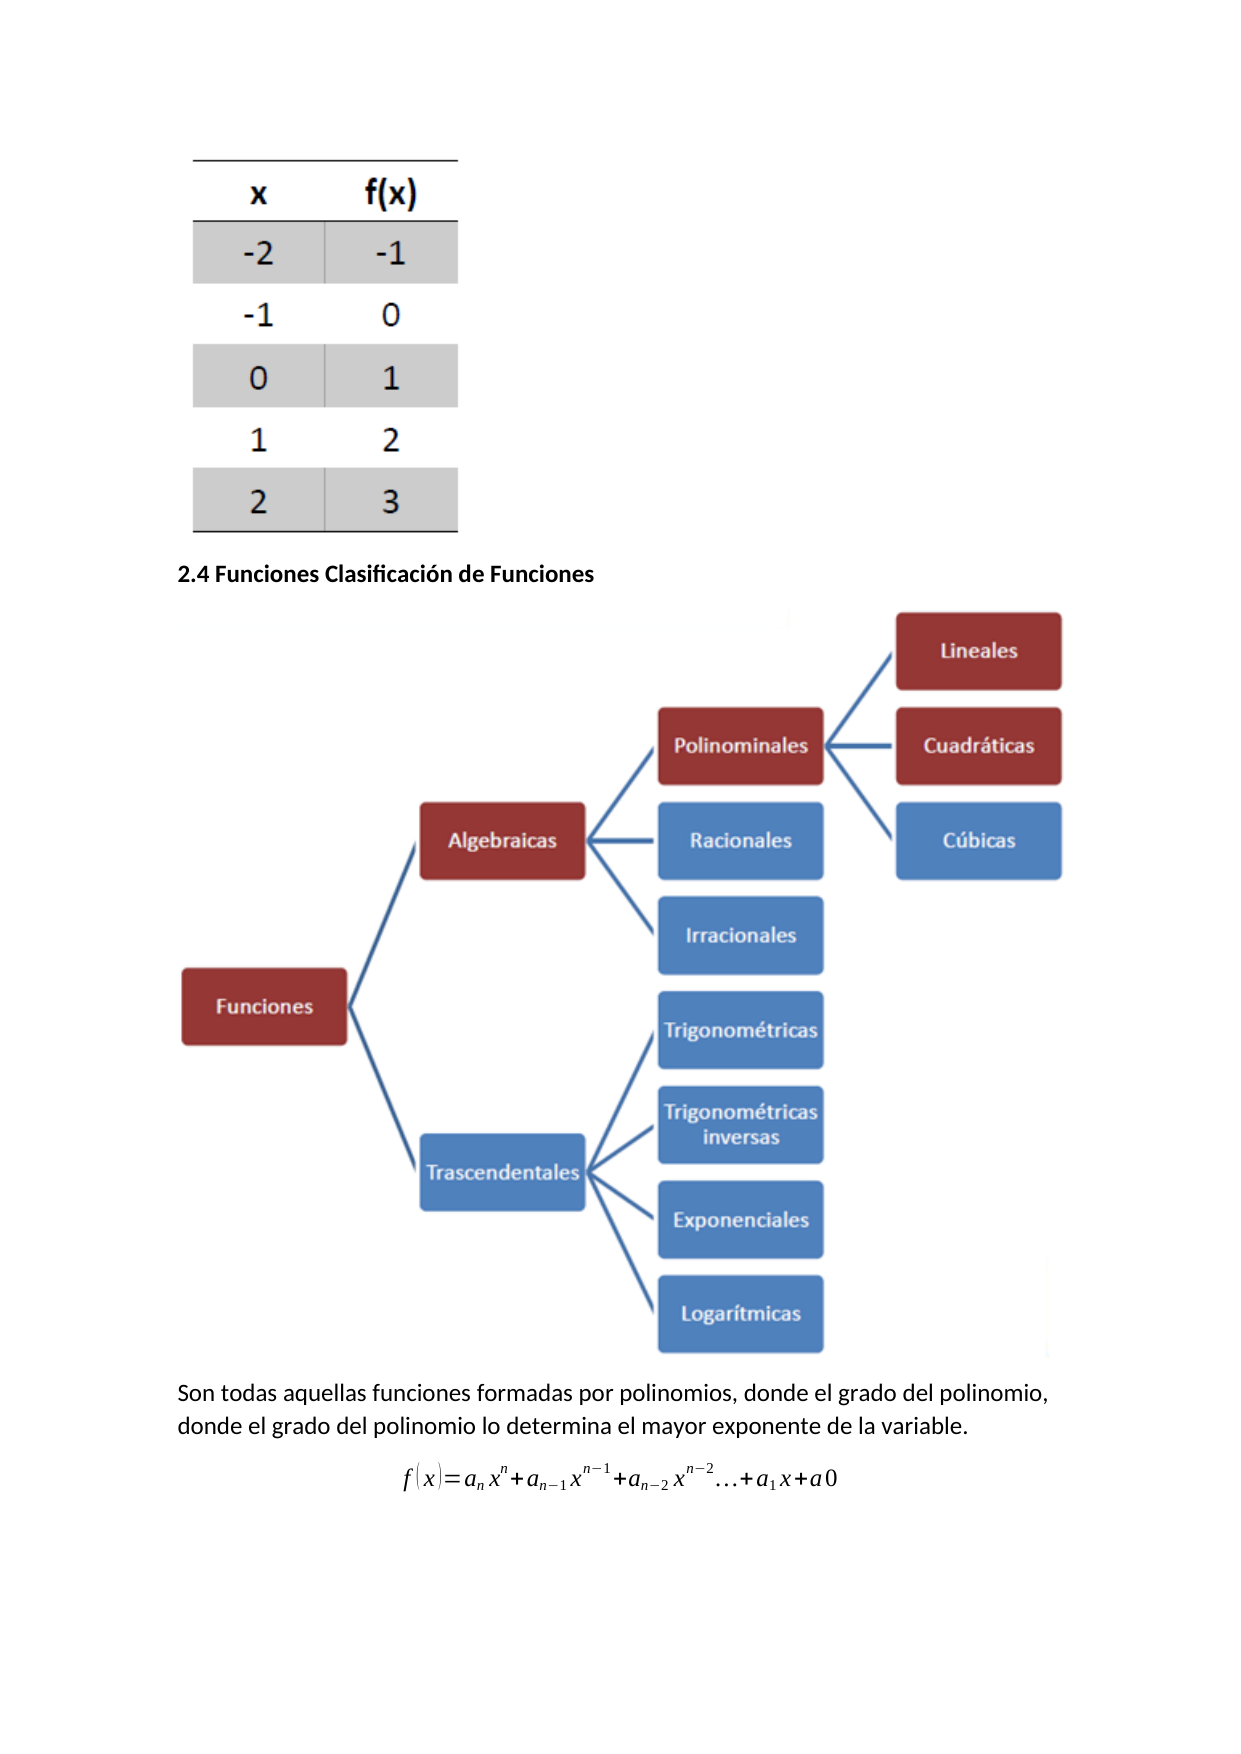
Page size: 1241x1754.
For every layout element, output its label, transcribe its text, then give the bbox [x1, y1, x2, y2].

text 2.4 Funciones Clasificación de Funciones [177, 559, 1063, 589]
picture [177, 147, 470, 540]
picture [177, 608, 1083, 1359]
text Son todas aquellas funciones formadas por polinomios, donde el grado del polinomio, donde el grado del polinomio lo determina el mayor exponente de la variable. [177, 1377, 1063, 1441]
